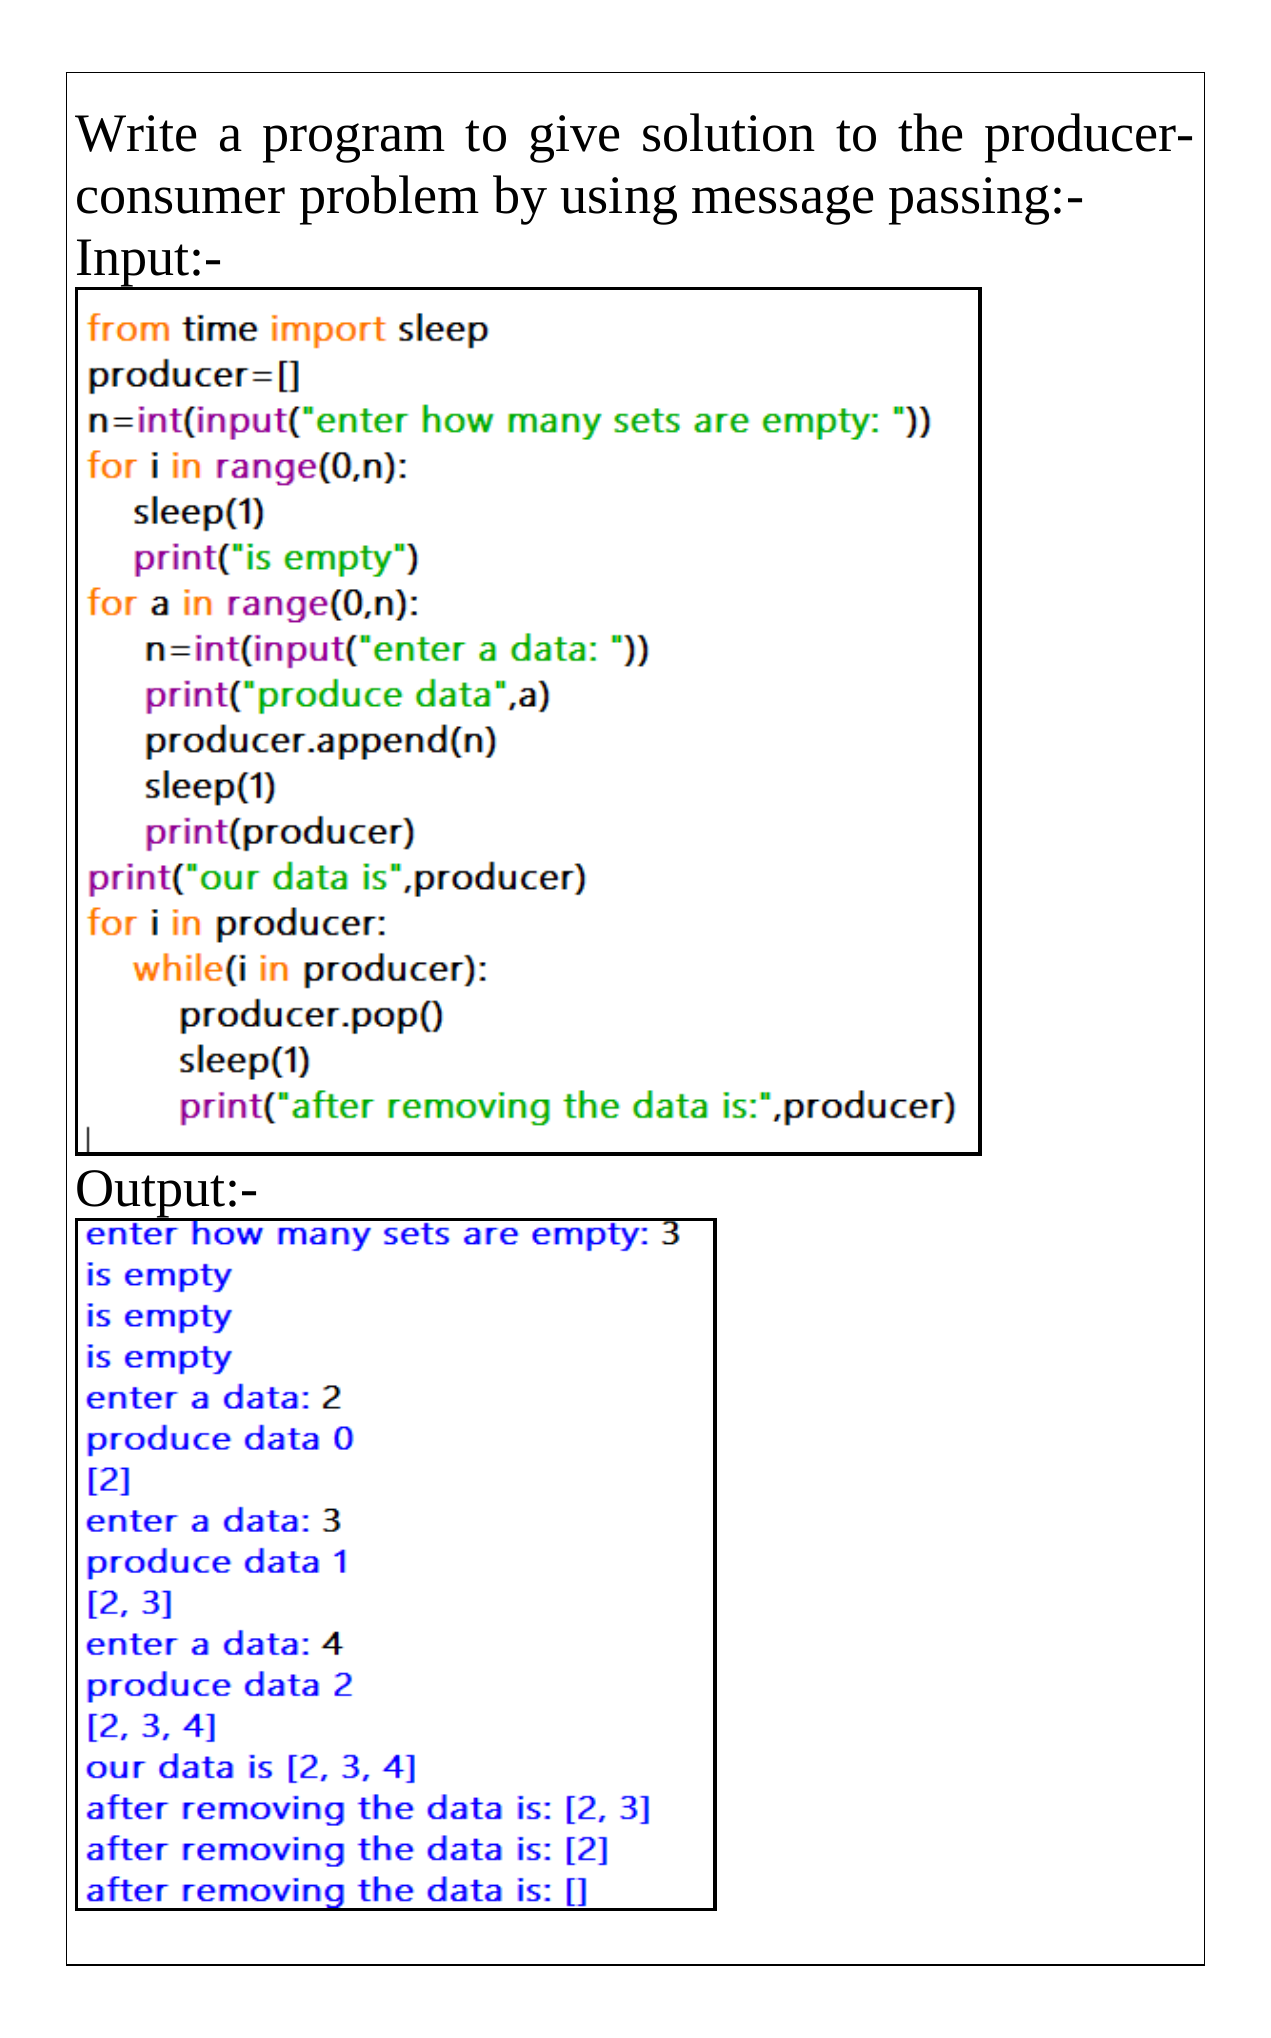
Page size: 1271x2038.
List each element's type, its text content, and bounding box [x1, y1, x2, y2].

picture [78, 1221, 713, 1908]
text Output:- [75, 1156, 1196, 1218]
text Input:- [75, 225, 1196, 287]
text Write a program to give solution to the producer-consumer problem by using message passing:- [75, 100, 1196, 225]
picture [78, 290, 978, 1152]
